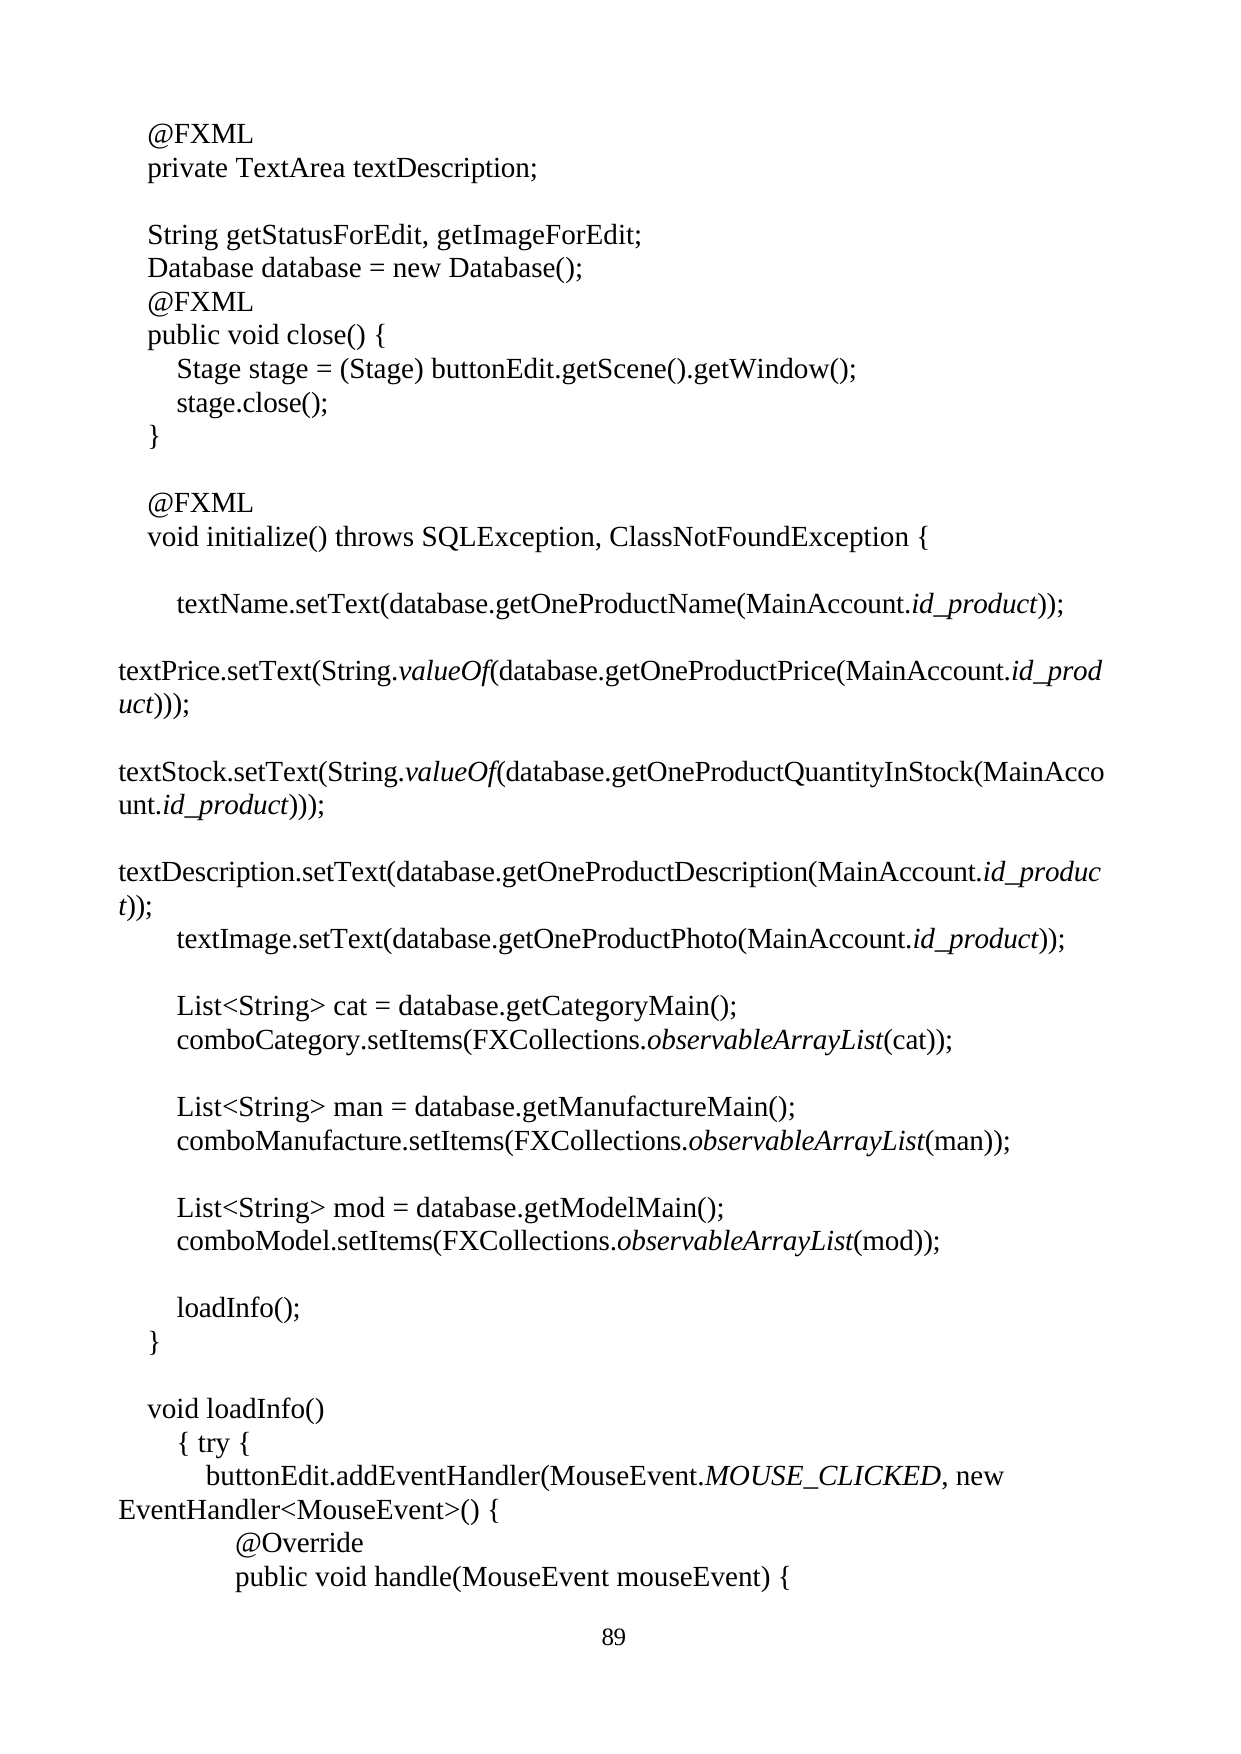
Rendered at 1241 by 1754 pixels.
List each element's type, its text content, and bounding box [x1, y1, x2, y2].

text List<String> mod = database.getModelMain(); comboModel.setItems(FXCollections.observableArrayList(mod)); [176, 1190, 1192, 1257]
text Stage stage = (Stage) buttonEdit.getScene().getWindow(); stage.close(); [176, 351, 930, 418]
text textPrice.setText(String.valueOf(database.getOneProductPrice(MainAccount.id_prod uct))); [118, 653, 1122, 720]
text @Override [235, 1526, 1192, 1559]
text textDescription.setText(database.getOneProductDescription(MainAccount.id_produc t)); [118, 854, 1122, 922]
text @FXML [147, 485, 1192, 519]
text @FXML [147, 116, 1192, 150]
text List<String> cat = database.getCategoryMain(); comboCategory.setItems(FXCollections.observableArrayList(cat)); [176, 988, 1192, 1056]
text buttonEdit.addEventHandler(MouseEvent.MOUSE_CLICKED, new EventHandler<MouseEvent>() { [118, 1458, 1192, 1526]
text private TextArea textDescription; [147, 150, 1192, 183]
text public void close() { [147, 318, 1192, 351]
text public void handle(MouseEvent mouseEvent) { [235, 1559, 1192, 1593]
text textImage.setText(database.getOneProductPhoto(MainAccount.id_product)); [176, 922, 1192, 955]
text String getStatusForEdit, getImageForEdit; Database database = new Database(); @FXML [147, 217, 670, 318]
text void initialize() throws SQLException, ClassNotFoundException { textName.setText(database.getOneProductName(MainAccount.id_product)); [147, 519, 1082, 619]
text } [147, 1324, 1192, 1358]
text void loadInfo() { try { [147, 1391, 362, 1458]
text List<String> man = database.getManufactureMain(); comboManufacture.setItems(FXCollections.observableArrayList(man)); [176, 1089, 1192, 1156]
text loadInfo(); [176, 1291, 1192, 1324]
text textStock.setText(String.valueOf(database.getOneProductQuantityInStock(MainAcco unt.id_product))); [118, 754, 1192, 821]
text } [147, 418, 1192, 452]
